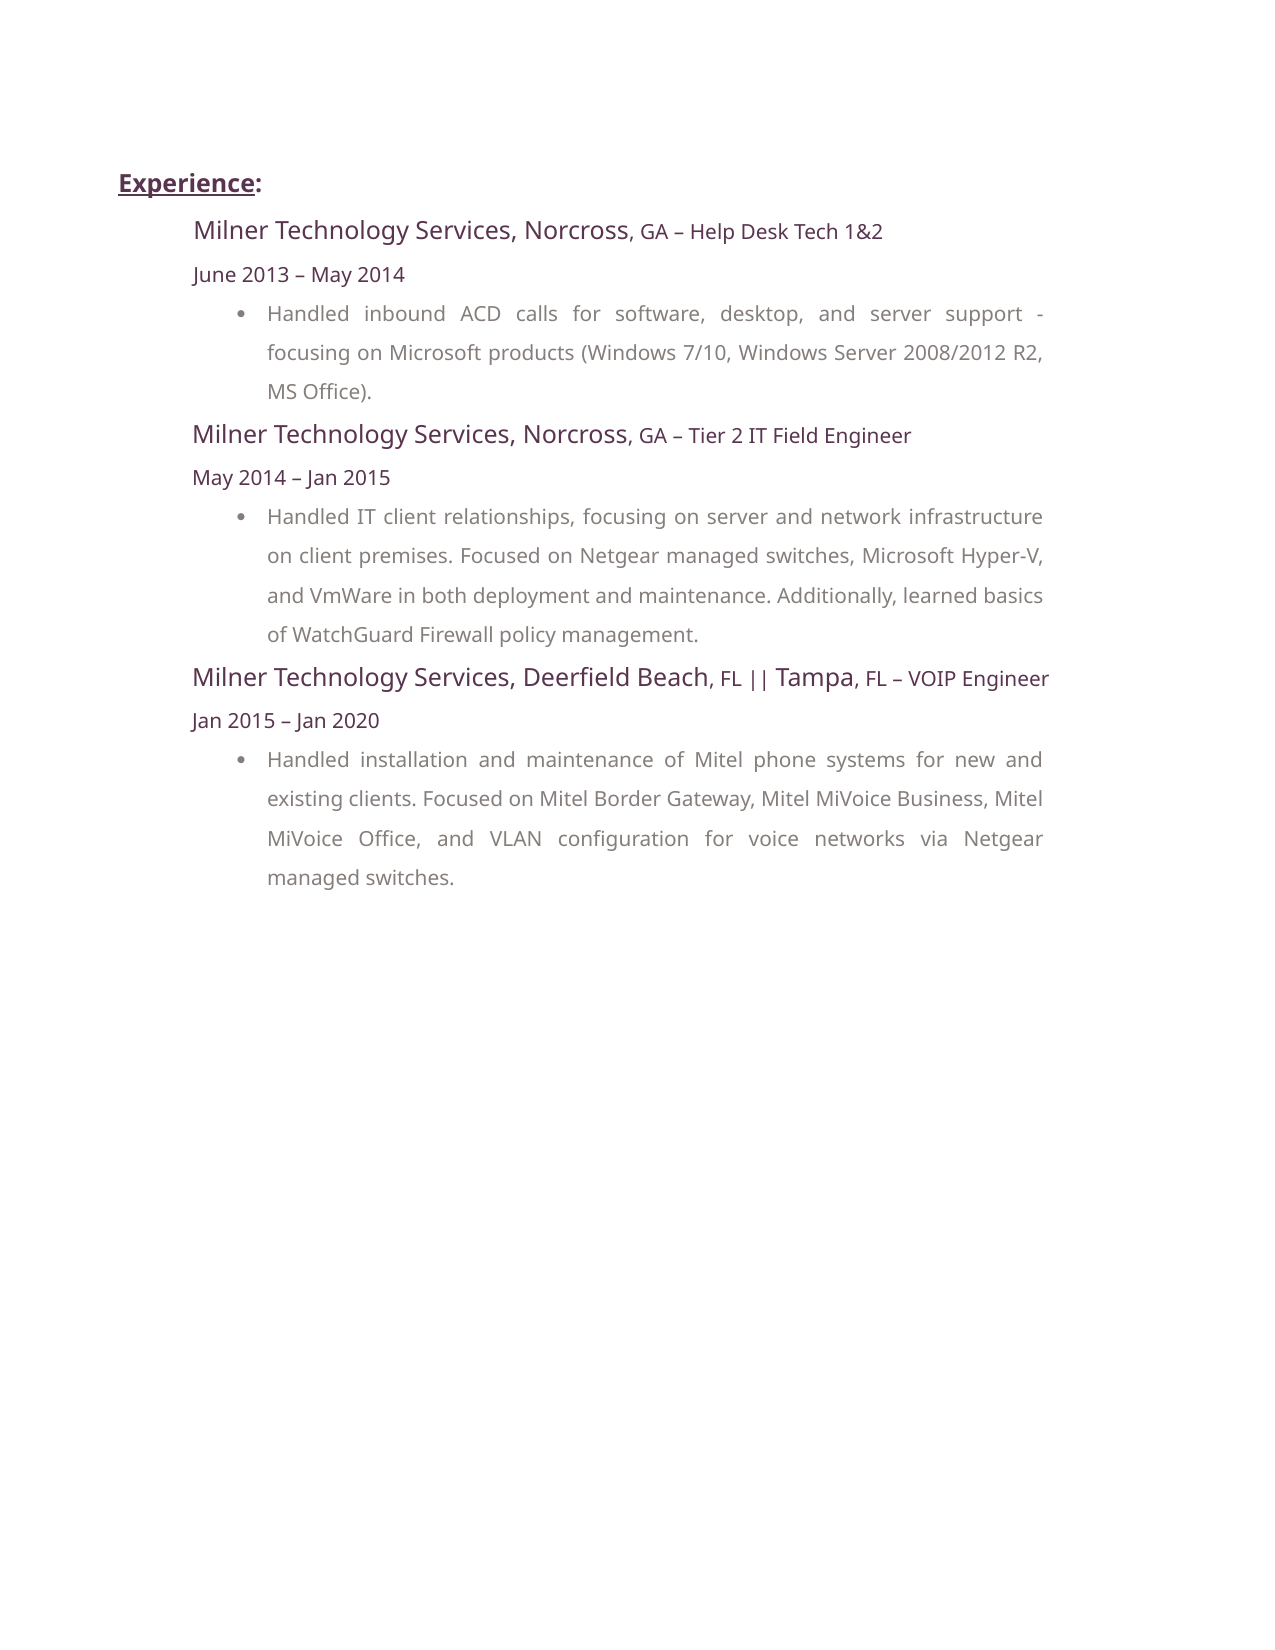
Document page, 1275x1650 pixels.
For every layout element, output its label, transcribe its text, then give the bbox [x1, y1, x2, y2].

text Milner Technology Services, Norcross, GA – Help Desk Tech 1&2 [193, 213, 1157, 247]
text Experience: [118, 166, 1007, 200]
text June 2013 – May 2014 [193, 260, 1157, 288]
list Handled IT client relationships, focusing on server and network infrastructure on client premises. Focused on Netgear managed switches, Microsoft Hyper-V, and VmWare in both deployment and maintenance. Additionally, learned basics of WatchGuard Firewall policy management. [237, 502, 1044, 648]
list Milner Technology Services, Norcross, GA – Tier 2 IT Field Engineer [192, 416, 1157, 450]
list Jan 2015 – Jan 2020 [192, 706, 1157, 734]
list Handled inbound ACD calls for software, desktop, and server support - focusing on Microsoft products (Windows 7/10, Windows Server 2008/2012 R2, MS Office). [237, 299, 1044, 406]
list Milner Technology Services, Deerfield Beach, FL || Tampa, FL – VOIP Engineer [192, 659, 1157, 693]
list May 2014 – Jan 2015 [192, 463, 1157, 492]
list Handled installation and maintenance of Mitel phone systems for new and existing clients. Focused on Mitel Border Gateway, Mitel MiVoice Business, Mitel MiVoice Office, and VLAN configuration for voice networks via Netgear managed switches. [237, 745, 1044, 891]
